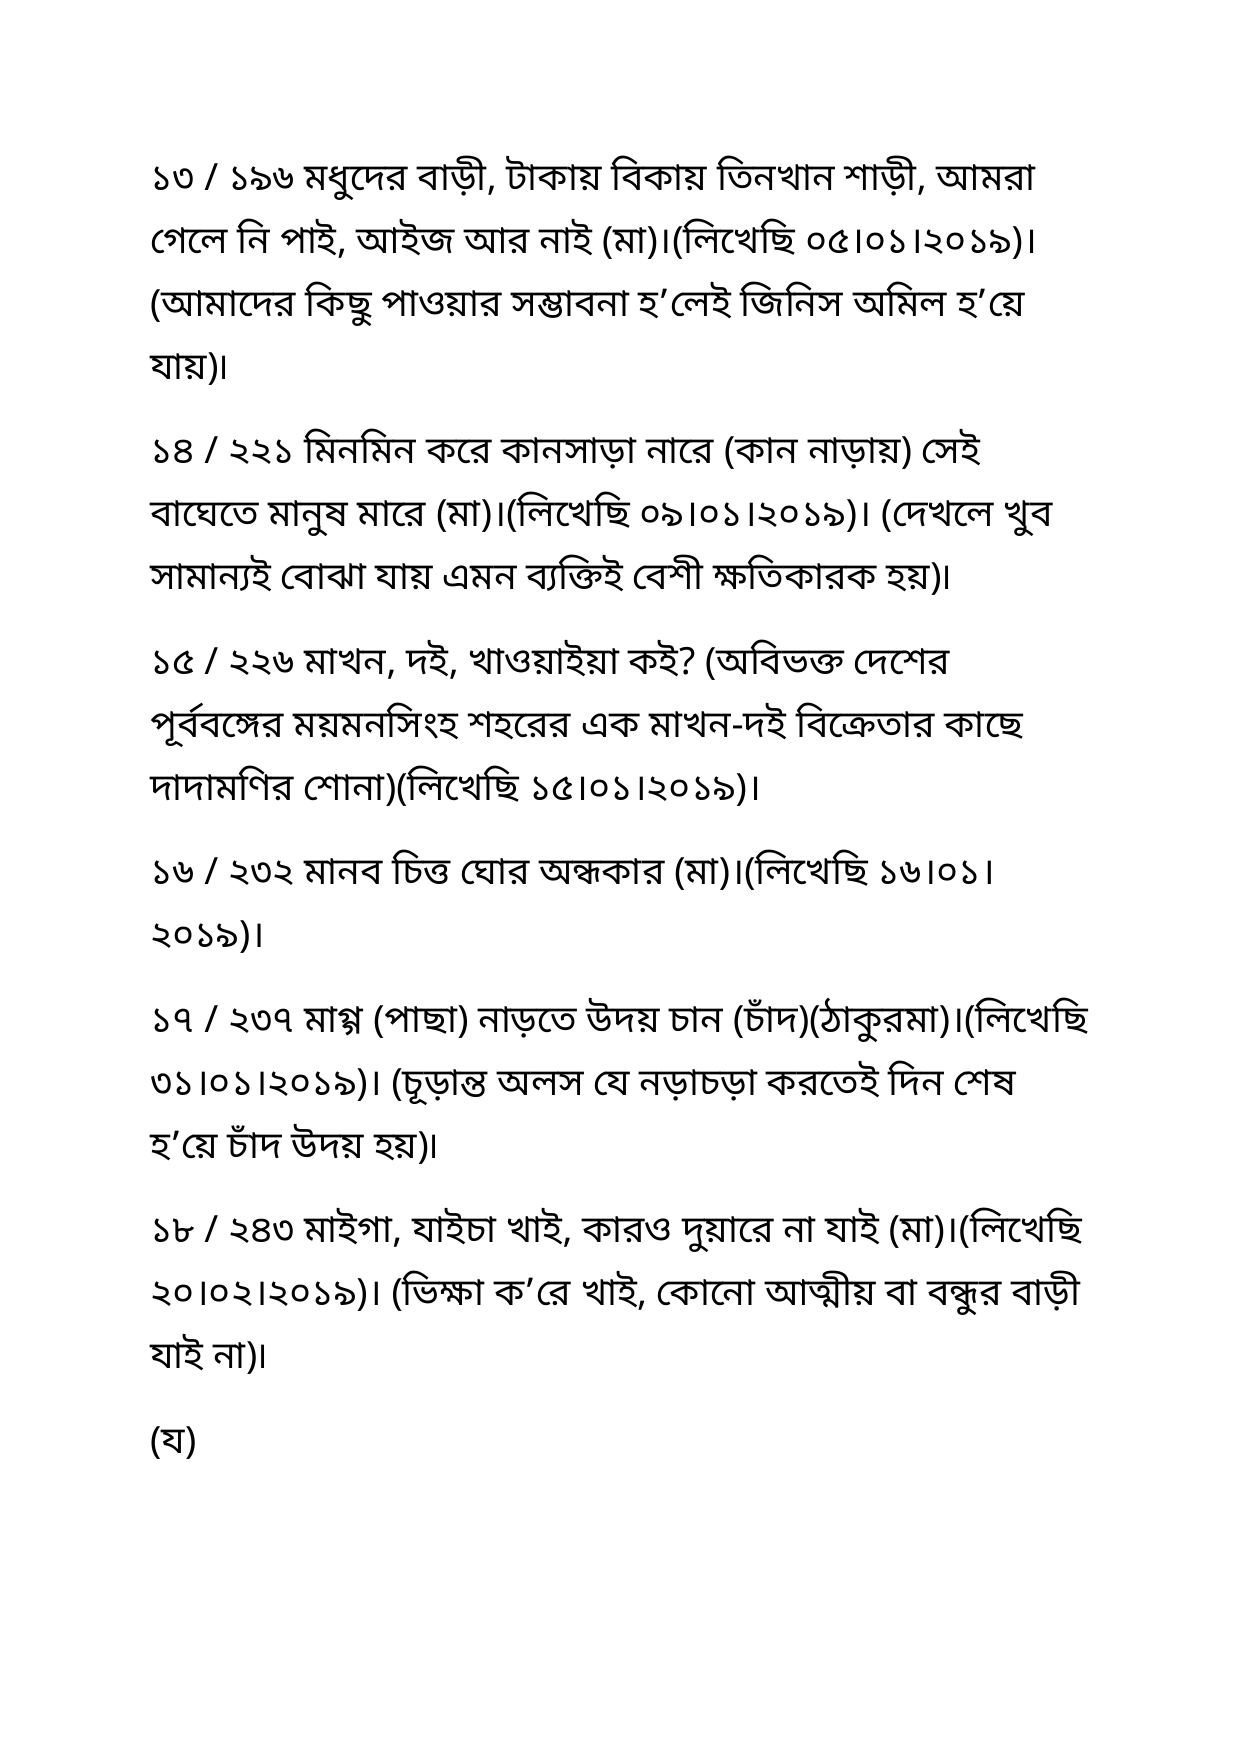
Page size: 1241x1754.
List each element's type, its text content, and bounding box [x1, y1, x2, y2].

text ১৪ / ২২১ মিনমিন করে কানসাড়া নারে (কান নাড়ায়) সেই বাঘেতে মানুষ মারে (মা)।(লিখেছি ০৯।০১।২০১৯)। (দেখলে খুব সামান্যই বোঝা যায় এমন ব্যক্তিই বেশী ক্ষতিকারক হয়)৷ [150, 423, 1090, 605]
text ১৫ / ২২৬ মাখন, দই, খাওয়াইয়া কই? (অবিভক্ত দেশের পূর্ববঙ্গের ময়মনসিংহ শহরের এক মাখন-দই বিক্রেতার কাছে দাদামণির শোনা)(লিখেছি ১৫।০১।২০১৯)। [150, 634, 1090, 816]
text ১৩ / ১৯৬ মধুদের বাড়ী, টাকায় বিকায় তিনখান শাড়ী, আমরা গেলে নি পাই, আইজ আর নাই (মা)।(লিখেছি ০৫।০১।২০১৯)। (আমাদের কিছু পাওয়ার সম্ভাবনা হ’লেই জিনিস অমিল হ’য়ে যায়)৷ [150, 150, 1090, 394]
text ১৮ / ২৪৩ মাইগা, যাইচা খাই, কারও দুয়ারে না যাই (মা)।(লিখেছি ২০।০২।২০১৯)। (ভিক্ষা ক’রে খাই, কোনো আত্মীয় বা বন্ধুর বাড়ী যাই না)৷ [150, 1203, 1090, 1384]
text ১৬ / ২৩২ মানব চিত্ত ঘোর অন্ধকার (মা)।(লিখেছি ১৬।০১।২০১৯)। [150, 844, 1090, 963]
text (য) [150, 1413, 1090, 1468]
text ১৭ / ২৩৭ মাগ্গ (পাছা) নাড়তে উদয় চান (চাঁদ)(ঠাকুরমা)।(লিখেছি ৩১।০১।২০১৯)। (চূড়ান্ত অলস যে নড়াচড়া করতেই দিন শেষ হ’য়ে চাঁদ উদয় হয়)৷ [150, 992, 1090, 1173]
